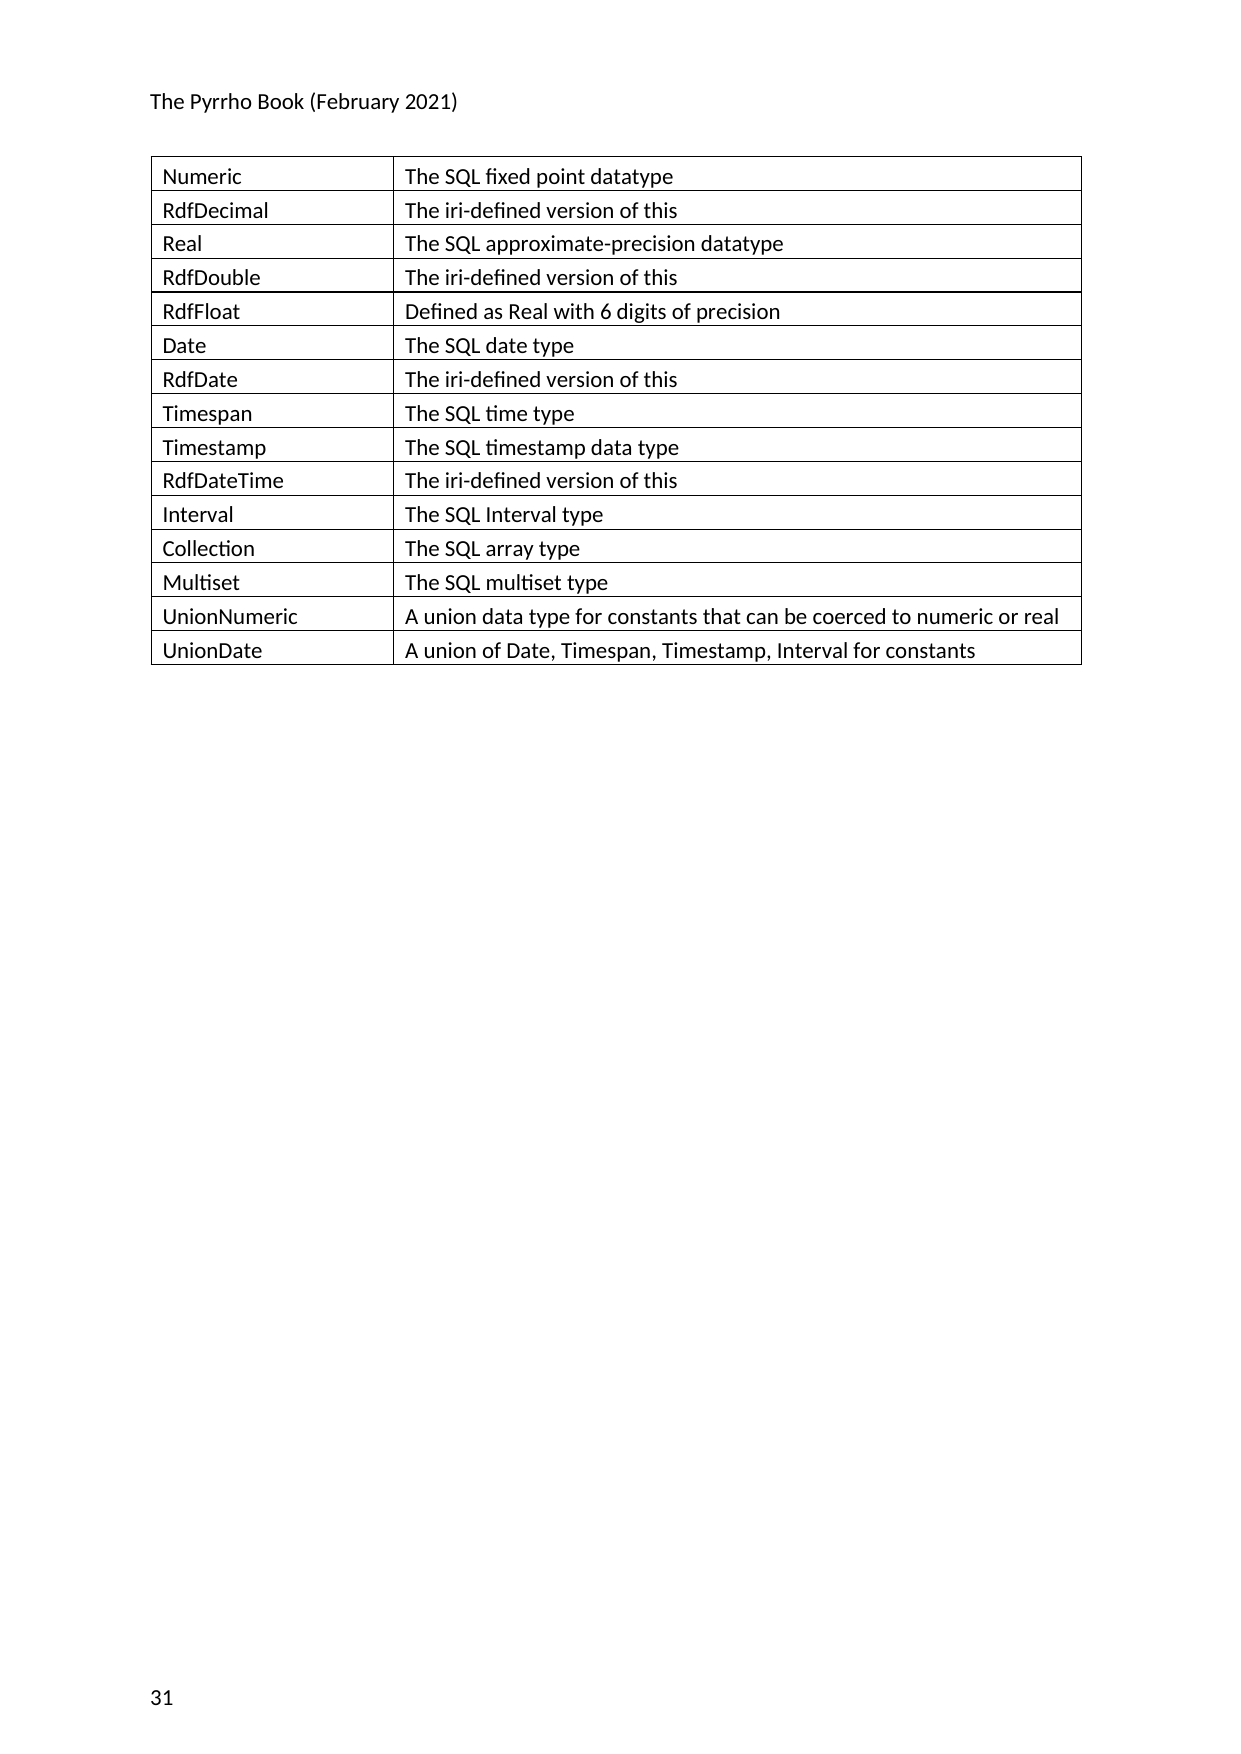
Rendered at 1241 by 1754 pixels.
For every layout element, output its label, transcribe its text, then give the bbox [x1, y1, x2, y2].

table_cell The iri-defined version of this [394, 191, 1081, 224]
table_cell RdfDouble [152, 259, 393, 291]
table_cell The iri-defined version of this [394, 360, 1081, 393]
table_cell The SQL fixed point datatype [394, 157, 1081, 190]
table_cell Timespan [152, 394, 393, 427]
table_cell The iri-defined version of this [394, 259, 1081, 291]
table_cell RdfDecimal [152, 191, 393, 224]
table_cell RdfFloat [152, 293, 393, 325]
table_cell A union of Date, Timespan, Timestamp, Interval for constants [394, 631, 1081, 664]
table_cell The iri-defined version of this [394, 462, 1081, 494]
table_cell Timestamp [152, 428, 393, 461]
table_cell Interval [152, 496, 393, 528]
table_cell UnionNumeric [152, 597, 393, 630]
table_cell A union data type for constants that can be coerced to numeric or real [394, 597, 1081, 630]
table_cell UnionDate [152, 631, 393, 664]
table_cell The SQL time type [394, 394, 1081, 427]
table_cell Real [152, 225, 393, 258]
table_cell RdfDateTime [152, 462, 393, 494]
table_cell RdfDate [152, 360, 393, 393]
table_cell Collection [152, 530, 393, 562]
table_cell Numeric [152, 157, 393, 190]
table_cell The SQL approximate-precision datatype [394, 225, 1081, 258]
table_cell Multiset [152, 563, 393, 596]
table_cell The SQL array type [394, 530, 1081, 562]
table_cell Date [152, 326, 393, 359]
table_cell The SQL date type [394, 326, 1081, 359]
table_cell The SQL Interval type [394, 496, 1081, 528]
table_cell The SQL timestamp data type [394, 428, 1081, 461]
table_cell The SQL multiset type [394, 563, 1081, 596]
table_cell Defined as Real with 6 digits of precision [394, 293, 1081, 325]
